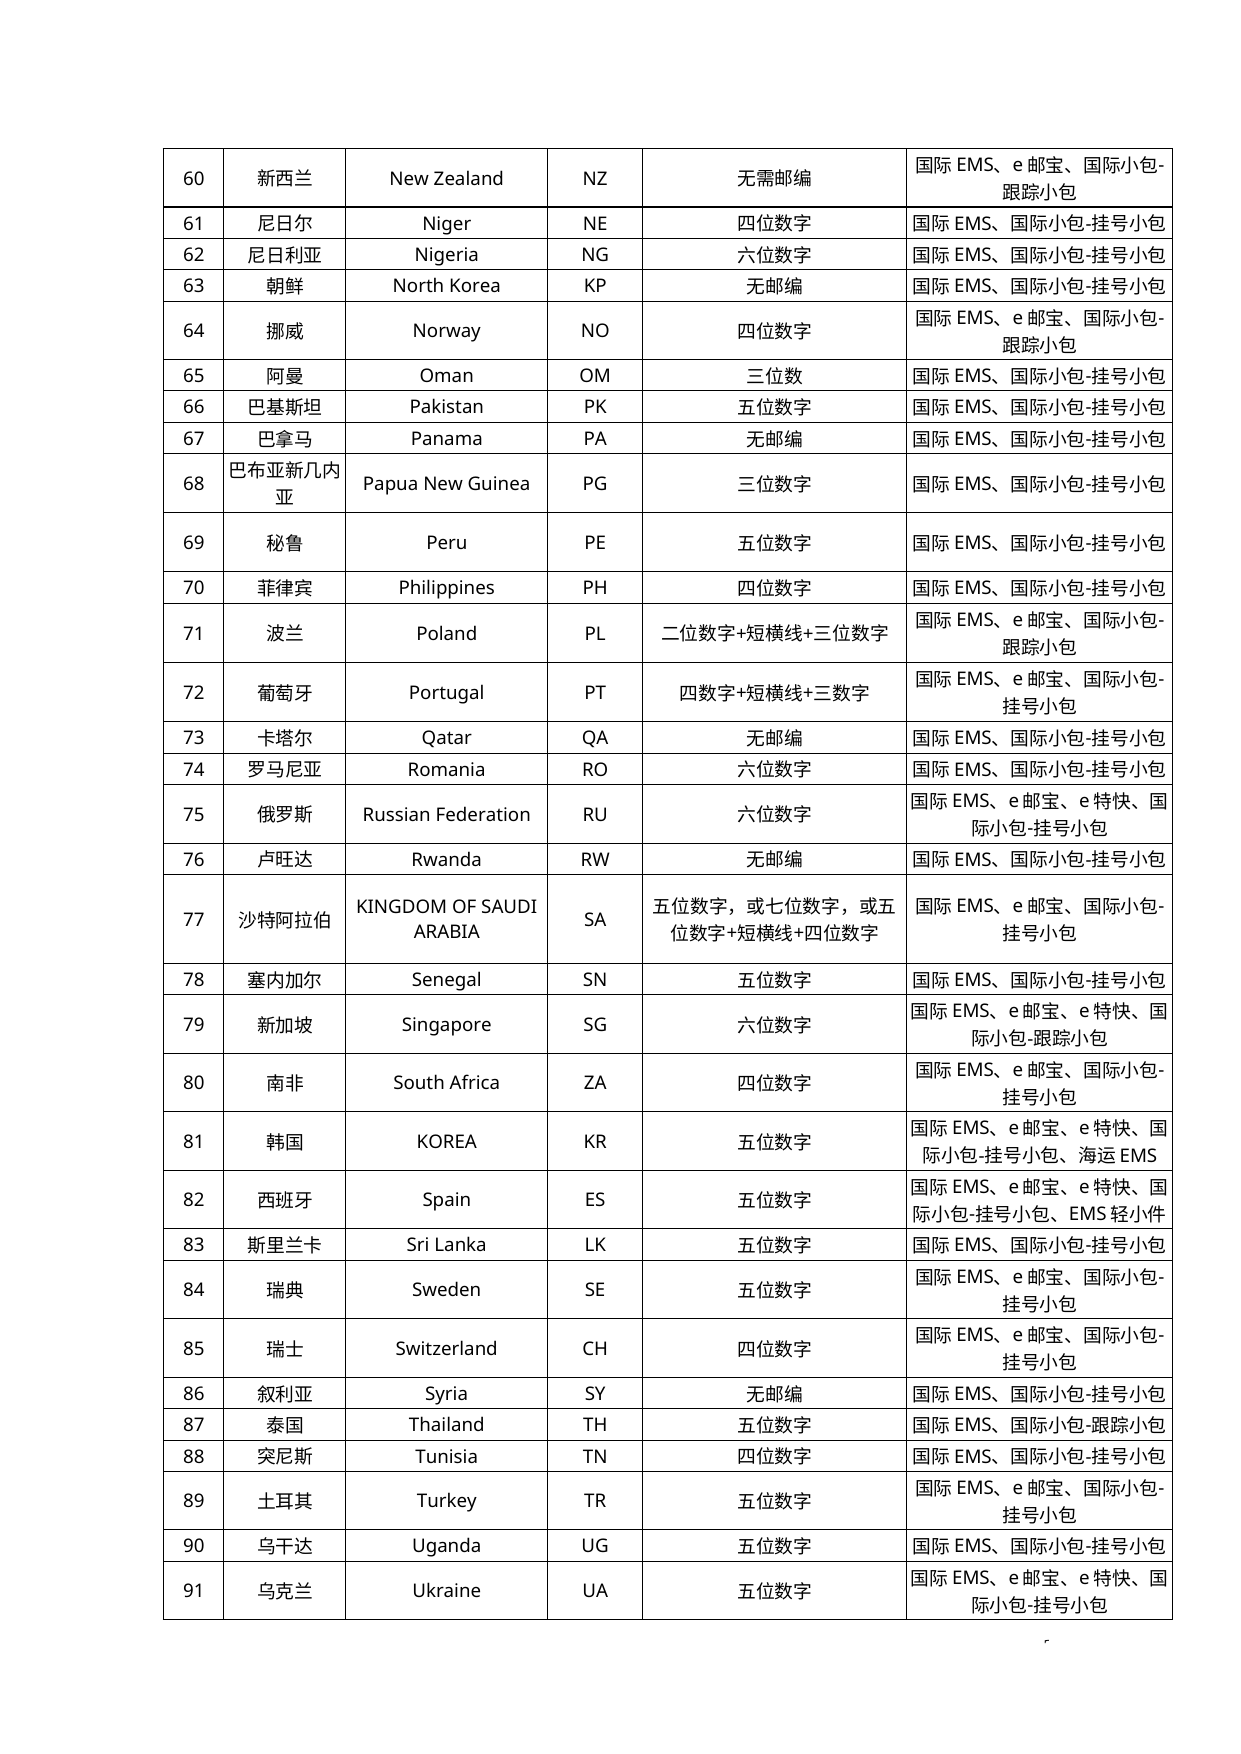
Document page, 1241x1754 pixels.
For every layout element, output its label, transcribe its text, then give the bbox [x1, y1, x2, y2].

table_cell QA [548, 722, 642, 752]
table_cell 六位数字 [643, 754, 906, 784]
table_cell 61 [164, 208, 223, 238]
table_cell 三位数字 [643, 454, 906, 512]
table_cell PE [548, 513, 642, 571]
table_cell 五位数字 [643, 964, 906, 994]
table_cell 无邮编 [643, 1378, 906, 1408]
table_cell 秘鲁 [224, 513, 345, 571]
table_cell 罗马尼亚 [224, 754, 345, 784]
table_cell Ukraine [346, 1562, 547, 1619]
table_cell 无邮编 [643, 423, 906, 453]
table_cell 瑞士 [224, 1319, 345, 1377]
table_cell 乌克兰 [224, 1562, 345, 1619]
table_cell 五位数字 [643, 513, 906, 571]
table_cell 无邮编 [643, 844, 906, 874]
table_cell 国际EMS、e邮宝、e特快、国际小包-挂号小包 [907, 1562, 1172, 1619]
table_cell PG [548, 454, 642, 512]
table_cell Syria [346, 1378, 547, 1408]
table_cell 88 [164, 1441, 223, 1471]
table_cell 巴拿马 [224, 423, 345, 453]
table_cell NE [548, 208, 642, 238]
table_cell 83 [164, 1229, 223, 1260]
table_cell 朝鲜 [224, 270, 345, 301]
table_cell Philippines [346, 572, 547, 602]
table_cell CH [548, 1319, 642, 1377]
table_cell 国际EMS、国际小包-挂号小包 [907, 360, 1172, 390]
table_cell Oman [346, 360, 547, 390]
table_cell 新西兰 [224, 149, 345, 206]
table_cell 巴布亚新几内亚 [224, 454, 345, 512]
table_cell 国际EMS、国际小包-挂号小包 [907, 239, 1172, 269]
table_cell 68 [164, 454, 223, 512]
table_cell 四位数字 [643, 572, 906, 602]
table_cell 77 [164, 875, 223, 963]
table_cell 四数字+短横线+三数字 [643, 663, 906, 721]
table_cell 国际EMS、e邮宝、国际小包-挂号小包 [907, 1319, 1172, 1377]
table_cell 尼日尔 [224, 208, 345, 238]
table_cell 南非 [224, 1054, 345, 1111]
table_cell 国际EMS、国际小包-挂号小包 [907, 513, 1172, 571]
table_cell 卡塔尔 [224, 722, 345, 752]
table_cell KP [548, 270, 642, 301]
table_cell Turkey [346, 1472, 547, 1529]
table_cell Papua New Guinea [346, 454, 547, 512]
table_cell 国际EMS、国际小包-挂号小包 [907, 391, 1172, 422]
table_cell 葡萄牙 [224, 663, 345, 721]
table_cell 国际EMS、国际小包-挂号小包 [907, 208, 1172, 238]
table_cell 塞内加尔 [224, 964, 345, 994]
table_cell 63 [164, 270, 223, 301]
table_cell 乌干达 [224, 1530, 345, 1561]
table_cell Norway [346, 302, 547, 359]
table_cell 国际EMS、国际小包-挂号小包 [907, 454, 1172, 512]
table_cell 国际EMS、国际小包-挂号小包 [907, 754, 1172, 784]
table_cell 65 [164, 360, 223, 390]
table_cell 国际EMS、e邮宝、e特快、国际小包-跟踪小包 [907, 995, 1172, 1053]
table_cell South Africa [346, 1054, 547, 1111]
table_cell 西班牙 [224, 1171, 345, 1228]
table_cell PA [548, 423, 642, 453]
table_cell 62 [164, 239, 223, 269]
table_cell Russian Federation [346, 785, 547, 842]
table_cell 87 [164, 1409, 223, 1439]
table_cell Sweden [346, 1261, 547, 1318]
table_cell Portugal [346, 663, 547, 721]
table_cell RO [548, 754, 642, 784]
table_cell New Zealand [346, 149, 547, 206]
table_cell 国际EMS、e邮宝、国际小包-挂号小包 [907, 1261, 1172, 1318]
table_cell Singapore [346, 995, 547, 1053]
table_cell 73 [164, 722, 223, 752]
table_cell 无邮编 [643, 722, 906, 752]
table_cell PT [548, 663, 642, 721]
table_cell 国际EMS、e邮宝、国际小包-跟踪小包 [907, 149, 1172, 206]
table_cell Switzerland [346, 1319, 547, 1377]
table_cell PL [548, 604, 642, 662]
table_cell Rwanda [346, 844, 547, 874]
table_cell 国际EMS、e邮宝、e特快、国际小包-挂号小包 [907, 785, 1172, 842]
table_cell 泰国 [224, 1409, 345, 1439]
table_cell RW [548, 844, 642, 874]
table_cell 六位数字 [643, 785, 906, 842]
table_cell 国际EMS、国际小包-挂号小包 [907, 572, 1172, 602]
table_cell 66 [164, 391, 223, 422]
table_cell 国际EMS、e邮宝、国际小包-跟踪小包 [907, 302, 1172, 359]
table_cell ZA [548, 1054, 642, 1111]
table_cell Peru [346, 513, 547, 571]
table_cell 国际EMS、国际小包-挂号小包 [907, 423, 1172, 453]
table_cell 国际EMS、e邮宝、e特快、国际小包-挂号小包、海运EMS [907, 1112, 1172, 1170]
table_cell 国际EMS、国际小包-挂号小包 [907, 1530, 1172, 1561]
table_cell 菲律宾 [224, 572, 345, 602]
table_cell 81 [164, 1112, 223, 1170]
table_cell 叙利亚 [224, 1378, 345, 1408]
table_cell 四位数字 [643, 1441, 906, 1471]
table_cell PH [548, 572, 642, 602]
table_cell SE [548, 1261, 642, 1318]
table_cell 阿曼 [224, 360, 345, 390]
table_cell 巴基斯坦 [224, 391, 345, 422]
table_cell 78 [164, 964, 223, 994]
table_cell 85 [164, 1319, 223, 1377]
table_cell 四位数字 [643, 1054, 906, 1111]
table_cell TN [548, 1441, 642, 1471]
table_cell Nigeria [346, 239, 547, 269]
table_cell 国际EMS、国际小包-挂号小包 [907, 1378, 1172, 1408]
table_cell 二位数字+短横线+三位数字 [643, 604, 906, 662]
table_cell TR [548, 1472, 642, 1529]
table_cell 80 [164, 1054, 223, 1111]
table_cell 84 [164, 1261, 223, 1318]
table_cell 70 [164, 572, 223, 602]
table_cell 74 [164, 754, 223, 784]
table_cell 67 [164, 423, 223, 453]
table_cell 国际EMS、国际小包-跟踪小包 [907, 1409, 1172, 1439]
table_cell 国际EMS、e邮宝、国际小包-挂号小包 [907, 1472, 1172, 1529]
table_cell 国际EMS、e邮宝、国际小包-挂号小包 [907, 663, 1172, 721]
table_cell 国际EMS、国际小包-挂号小包 [907, 1229, 1172, 1260]
table_cell 90 [164, 1530, 223, 1561]
table_cell 沙特阿拉伯 [224, 875, 345, 963]
table_cell KINGDOM OF SAUDI ARABIA [346, 875, 547, 963]
table_cell 五位数字 [643, 1229, 906, 1260]
table_cell Panama [346, 423, 547, 453]
table_cell 五位数字 [643, 1472, 906, 1529]
table_cell 国际EMS、e邮宝、国际小包-挂号小包 [907, 1054, 1172, 1111]
table_cell PK [548, 391, 642, 422]
table_cell Pakistan [346, 391, 547, 422]
table_cell 尼日利亚 [224, 239, 345, 269]
table_cell 五位数字 [643, 1171, 906, 1228]
table_cell 国际EMS、国际小包-挂号小包 [907, 1441, 1172, 1471]
table_cell SN [548, 964, 642, 994]
table_cell 五位数字 [643, 1530, 906, 1561]
table_cell 斯里兰卡 [224, 1229, 345, 1260]
table_cell 64 [164, 302, 223, 359]
table_cell 76 [164, 844, 223, 874]
table_cell 三位数 [643, 360, 906, 390]
table_cell Romania [346, 754, 547, 784]
table_cell 土耳其 [224, 1472, 345, 1529]
table_cell 国际EMS、国际小包-挂号小包 [907, 722, 1172, 752]
table_cell 69 [164, 513, 223, 571]
table_cell NZ [548, 149, 642, 206]
table_cell 突尼斯 [224, 1441, 345, 1471]
table_cell 无邮编 [643, 270, 906, 301]
table_cell 四位数字 [643, 208, 906, 238]
table_cell 新加坡 [224, 995, 345, 1053]
table_cell NG [548, 239, 642, 269]
table_cell 89 [164, 1472, 223, 1529]
table_cell Poland [346, 604, 547, 662]
table_cell OM [548, 360, 642, 390]
table_cell NO [548, 302, 642, 359]
table_cell 四位数字 [643, 1319, 906, 1377]
table_cell Uganda [346, 1530, 547, 1561]
table_cell Spain [346, 1171, 547, 1228]
table_cell UA [548, 1562, 642, 1619]
table_cell 五位数字 [643, 1409, 906, 1439]
table_cell North Korea [346, 270, 547, 301]
table_cell 无需邮编 [643, 149, 906, 206]
table_cell Thailand [346, 1409, 547, 1439]
table_cell 五位数字 [643, 391, 906, 422]
table_cell 瑞典 [224, 1261, 345, 1318]
table_cell Tunisia [346, 1441, 547, 1471]
table_cell Sri Lanka [346, 1229, 547, 1260]
table_cell SG [548, 995, 642, 1053]
table_cell 卢旺达 [224, 844, 345, 874]
table_cell ES [548, 1171, 642, 1228]
table_cell 71 [164, 604, 223, 662]
table_cell Qatar [346, 722, 547, 752]
table_cell KR [548, 1112, 642, 1170]
table_cell 60 [164, 149, 223, 206]
table_cell KOREA [346, 1112, 547, 1170]
table_cell SY [548, 1378, 642, 1408]
table_cell 挪威 [224, 302, 345, 359]
table_cell 国际EMS、国际小包-挂号小包 [907, 844, 1172, 874]
table_cell 国际EMS、国际小包-挂号小包 [907, 270, 1172, 301]
table_cell 国际EMS、e邮宝、国际小包-挂号小包 [907, 875, 1172, 963]
table_cell 五位数字 [643, 1562, 906, 1619]
table_cell 六位数字 [643, 995, 906, 1053]
table_cell 国际EMS、e邮宝、e特快、国际小包-挂号小包、EMS轻小件 [907, 1171, 1172, 1228]
table_cell 五位数字 [643, 1261, 906, 1318]
table_cell Niger [346, 208, 547, 238]
table_cell 六位数字 [643, 239, 906, 269]
table_cell UG [548, 1530, 642, 1561]
table_cell 四位数字 [643, 302, 906, 359]
table_cell 俄罗斯 [224, 785, 345, 842]
table_cell Senegal [346, 964, 547, 994]
table_cell 波兰 [224, 604, 345, 662]
table_cell LK [548, 1229, 642, 1260]
table_cell SA [548, 875, 642, 963]
table_cell 五位数字，或七位数字，或五位数字+短横线+四位数字 [643, 875, 906, 963]
table_cell 75 [164, 785, 223, 842]
table_cell 韩国 [224, 1112, 345, 1170]
table_cell RU [548, 785, 642, 842]
table_cell 72 [164, 663, 223, 721]
table_cell 国际EMS、e邮宝、国际小包-跟踪小包 [907, 604, 1172, 662]
table_cell 82 [164, 1171, 223, 1228]
table_cell 86 [164, 1378, 223, 1408]
table_cell 国际EMS、国际小包-挂号小包 [907, 964, 1172, 994]
table_cell 91 [164, 1562, 223, 1619]
table_cell 五位数字 [643, 1112, 906, 1170]
table_cell TH [548, 1409, 642, 1439]
table_cell 79 [164, 995, 223, 1053]
